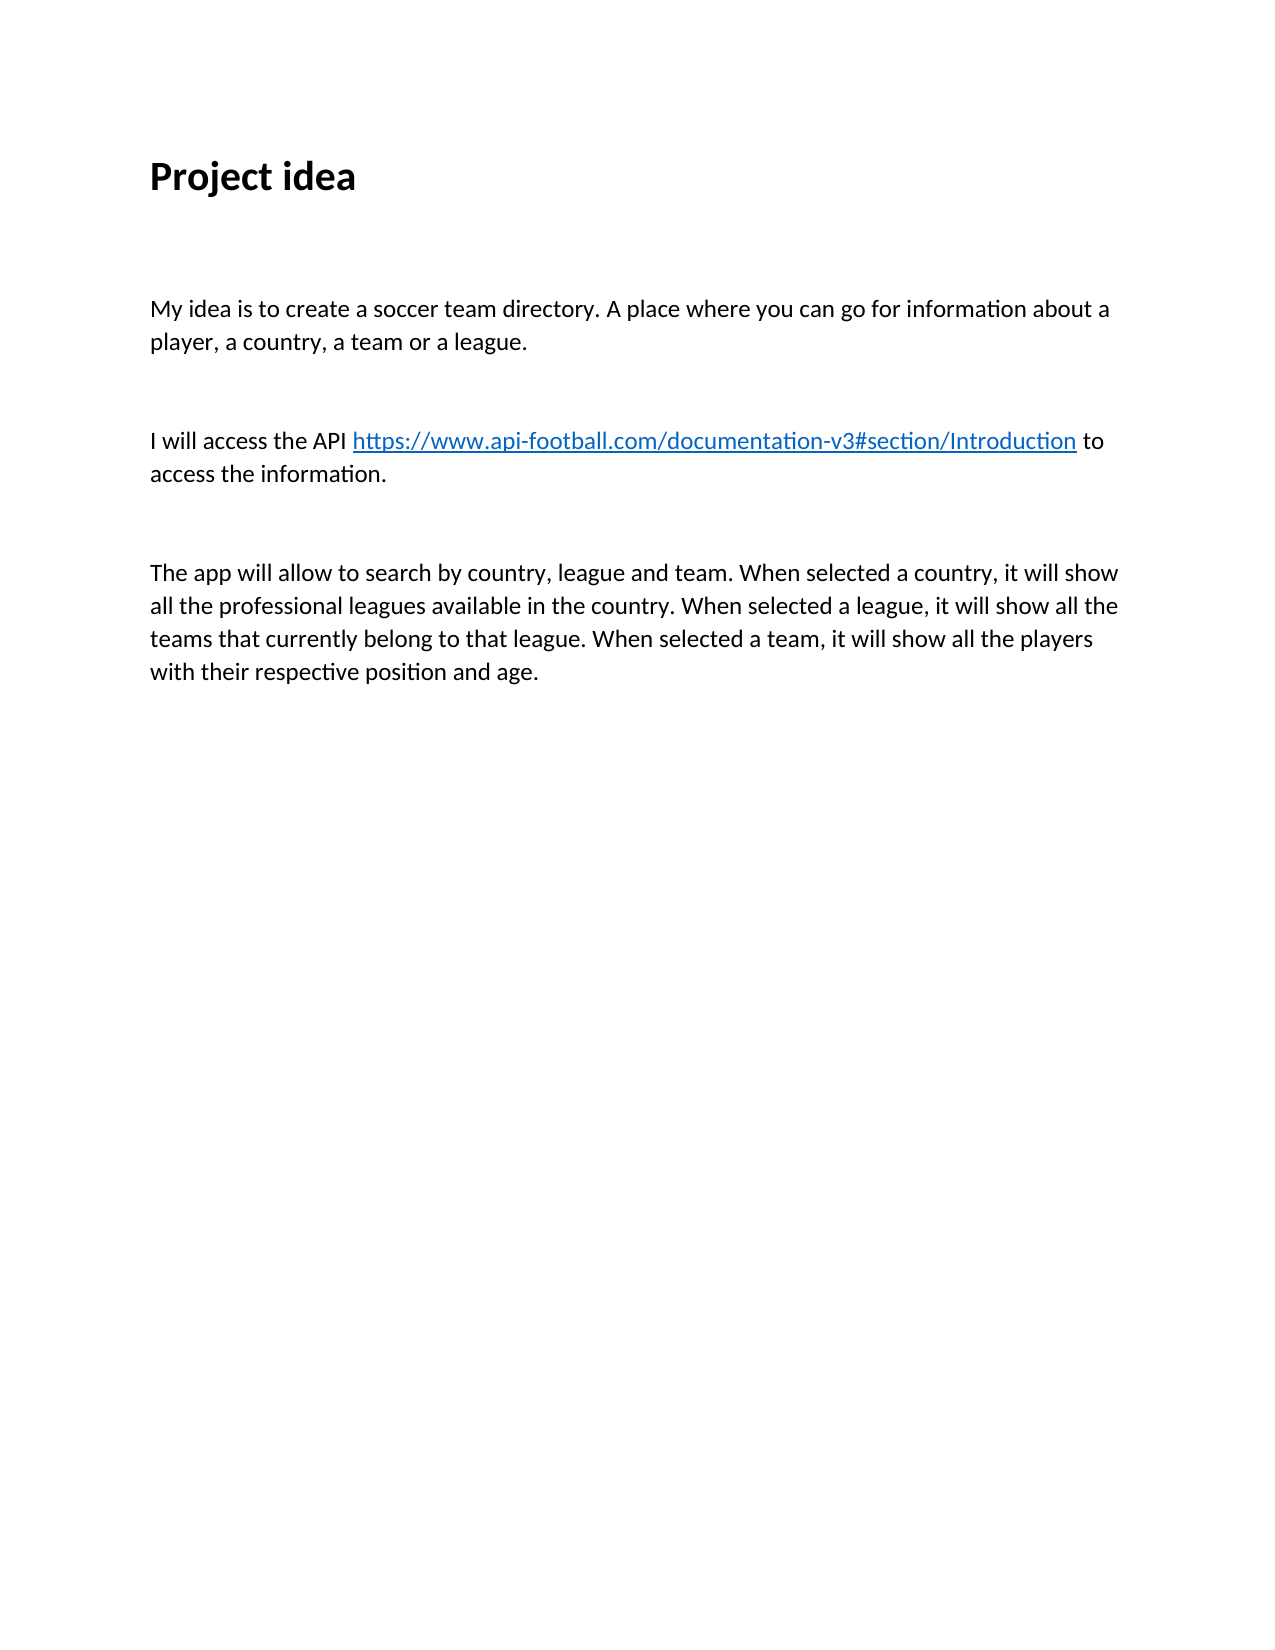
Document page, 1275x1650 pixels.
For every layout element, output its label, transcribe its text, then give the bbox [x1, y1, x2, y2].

text The app will allow to search by country, league and team. When selected a country, it will show all the professional leagues available in the country. When selected a league, it will show all the teams that currently belong to that league. When selected a team, it will show all the players with their respective position and age. [150, 557, 1125, 687]
text Project idea [150, 150, 1125, 201]
text My idea is to create a soccer team directory. A place where you can go for information about a player, a country, a team or a league. [150, 293, 1125, 357]
text I will access the API https://www.api-football.com/documentation-v3#section/Introduction to access the information. [150, 425, 1125, 489]
